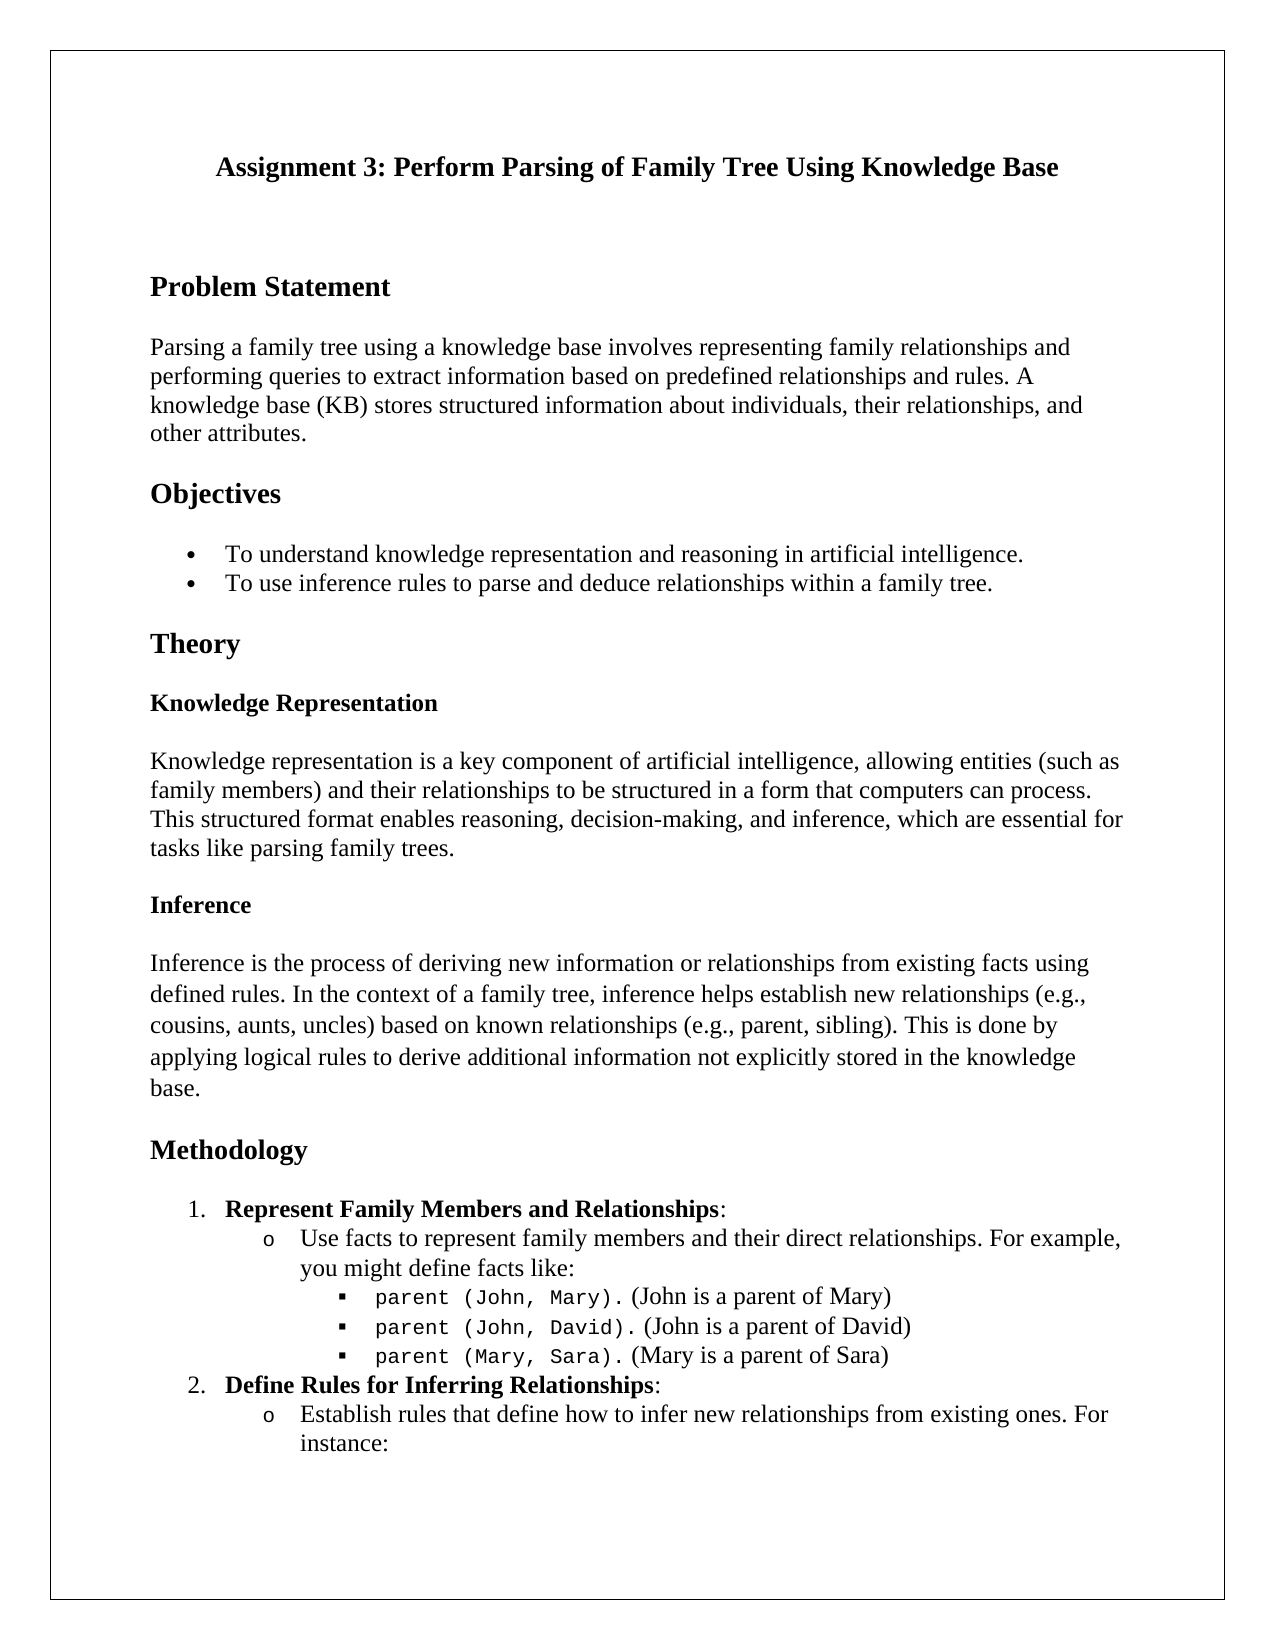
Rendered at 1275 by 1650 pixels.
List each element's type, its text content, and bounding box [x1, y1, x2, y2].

text Inference is the process of deriving new information or relationships from existing facts using defined rules. In the context of a family tree, inference helps establish new relationships (e.g., cousins, aunts, uncles) based on known relationships (e.g., parent, sibling). This is done by applying logical rules to derive additional information not explicitly stored in the knowledge base. [150, 948, 1125, 1101]
list Represent Family Members and Relationships: [187, 1194, 1125, 1223]
text Knowledge representation is a key component of artificial intelligence, allowing entities (such as family members) and their relationships to be structured in a form that computers can process. This structured format enables reasoning, decision-making, and inference, which are essential for tasks like parsing family trees. [150, 746, 1125, 861]
list parent (Mary, Sara). (Mary is a parent of Sara) [337, 1341, 1125, 1370]
text Methodology [150, 1133, 1125, 1165]
list To understand knowledge representation and reasoning in artificial intelligence. [187, 539, 1125, 568]
list Use facts to represent family members and their direct relationships. For example, you might define facts like: [262, 1223, 1125, 1281]
text Assignment 3: Perform Parsing of Family Tree Using Knowledge Base [150, 150, 1125, 182]
text Inference [150, 891, 1125, 919]
text Parsing a family tree using a knowledge base involves representing family relationships and performing queries to extract information based on predefined relationships and rules. A knowledge base (KB) stores structured information about individuals, their relationships, and other attributes. [150, 332, 1125, 447]
list parent (John, Mary). (John is a parent of Mary) [337, 1281, 1125, 1311]
text Knowledge Representation [150, 688, 1125, 717]
list Define Rules for Inferring Relationships: [187, 1370, 1125, 1399]
text Theory [150, 626, 1125, 659]
text Problem Statement [150, 269, 1125, 303]
list Establish rules that define how to infer new relationships from existing ones. For instance: [262, 1399, 1125, 1457]
list parent (John, David). (John is a parent of David) [337, 1311, 1125, 1341]
list To use inference rules to parse and deduce relationships within a family tree. [187, 568, 1125, 597]
text Objectives [150, 476, 1125, 510]
